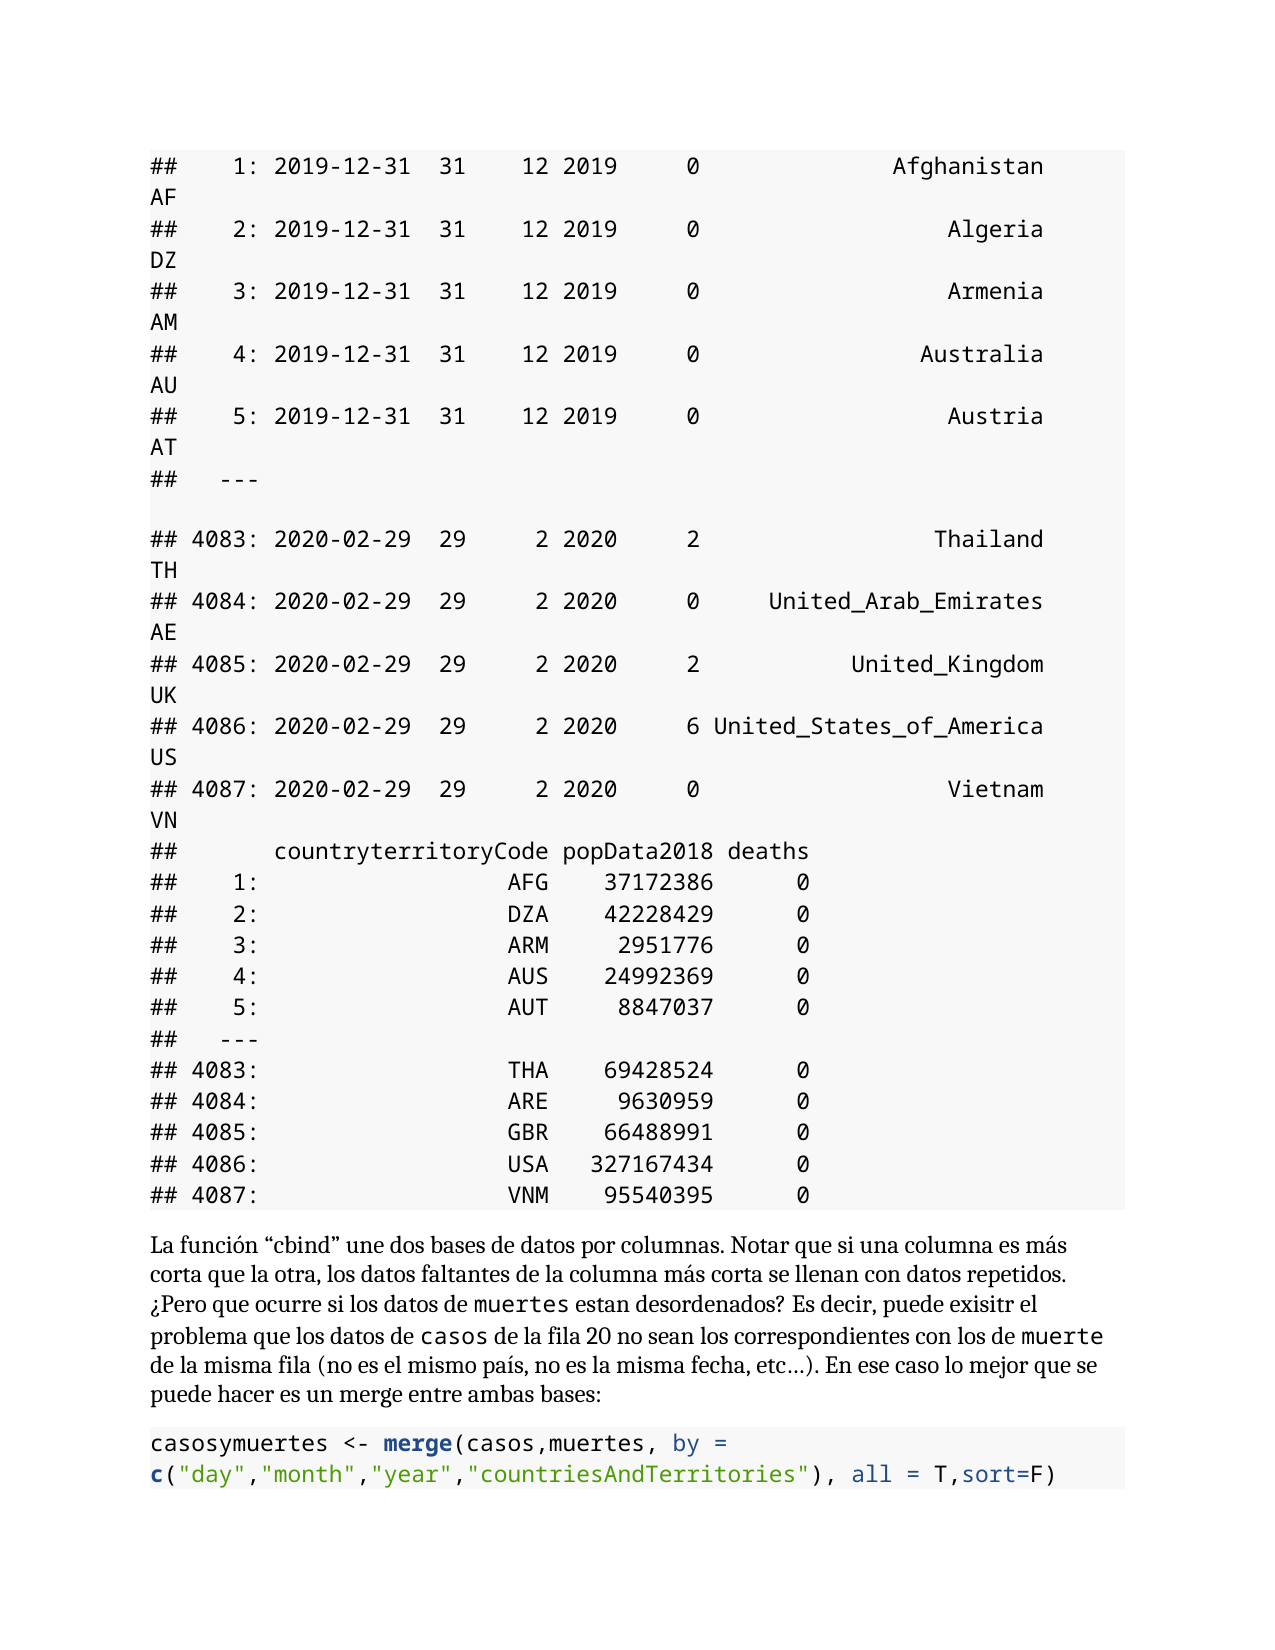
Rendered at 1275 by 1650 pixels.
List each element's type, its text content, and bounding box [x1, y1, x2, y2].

text La función “cbind” une dos bases de datos por columnas. Notar que si una columna es más corta que la otra, los datos faltantes de la columna más corta se llenan con datos repetidos. ¿Pero que ocurre si los datos de muertes estan desordenados? Es decir, puede exisitr el problema que los datos de casos de la fila 20 no sean los correspondientes con los de muerte de la misma fila (no es el mismo país, no es la misma fecha, etc…). En ese caso lo mejor que se puede hacer es un merge entre ambas bases: [150, 1231, 1125, 1408]
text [150, 150, 1125, 1210]
text casosymuertes <- merge(casos,muertes, by = c("day","month","year","countriesAndTerritories"), all = T,sort=F) [727, 1427, 1125, 1489]
